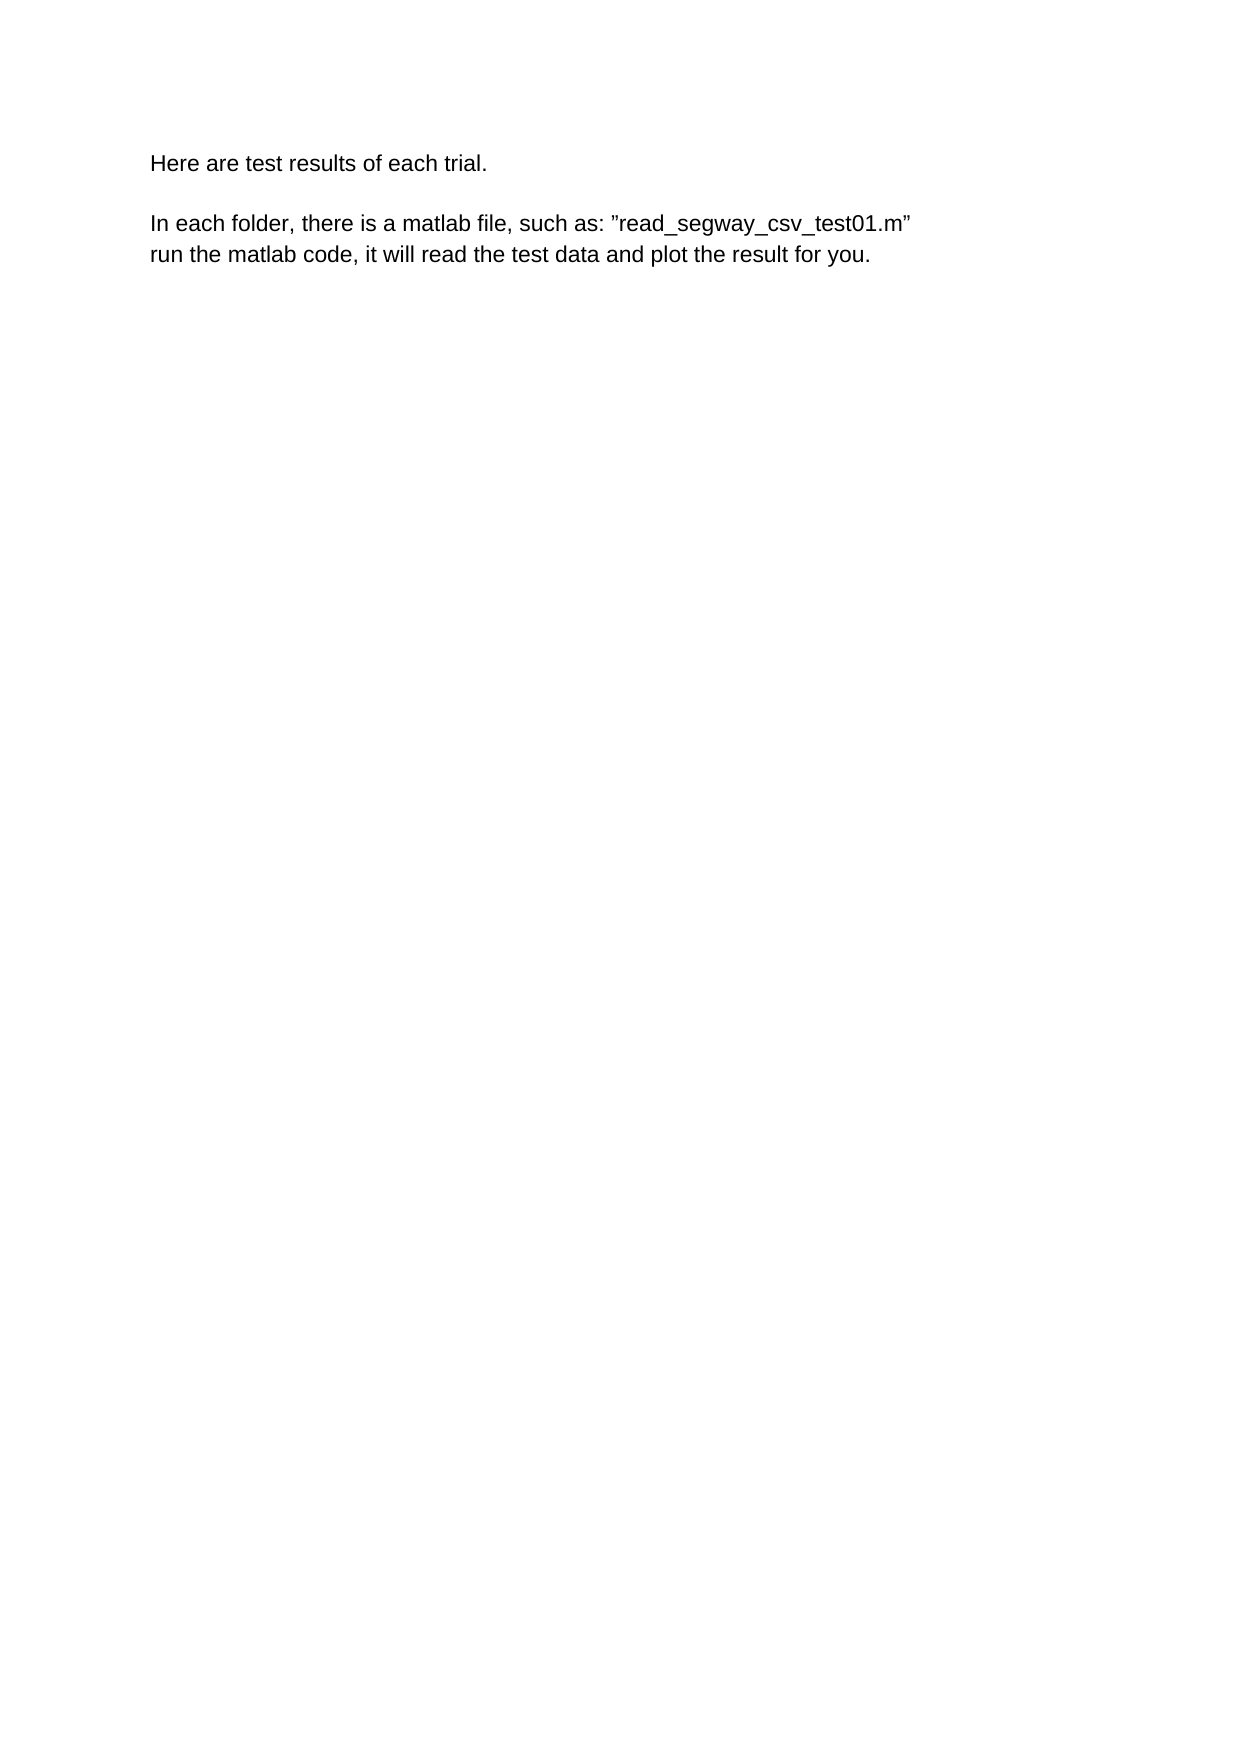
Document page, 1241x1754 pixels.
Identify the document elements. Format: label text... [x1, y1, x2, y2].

text run the matlab code, it will read the test data and plot the result for you. [150, 241, 1090, 267]
text Here are test results of each trial. [150, 150, 1090, 176]
text In each folder, there is a matlab file, such as: ”read_segway_csv_test01.m” [150, 210, 1090, 237]
